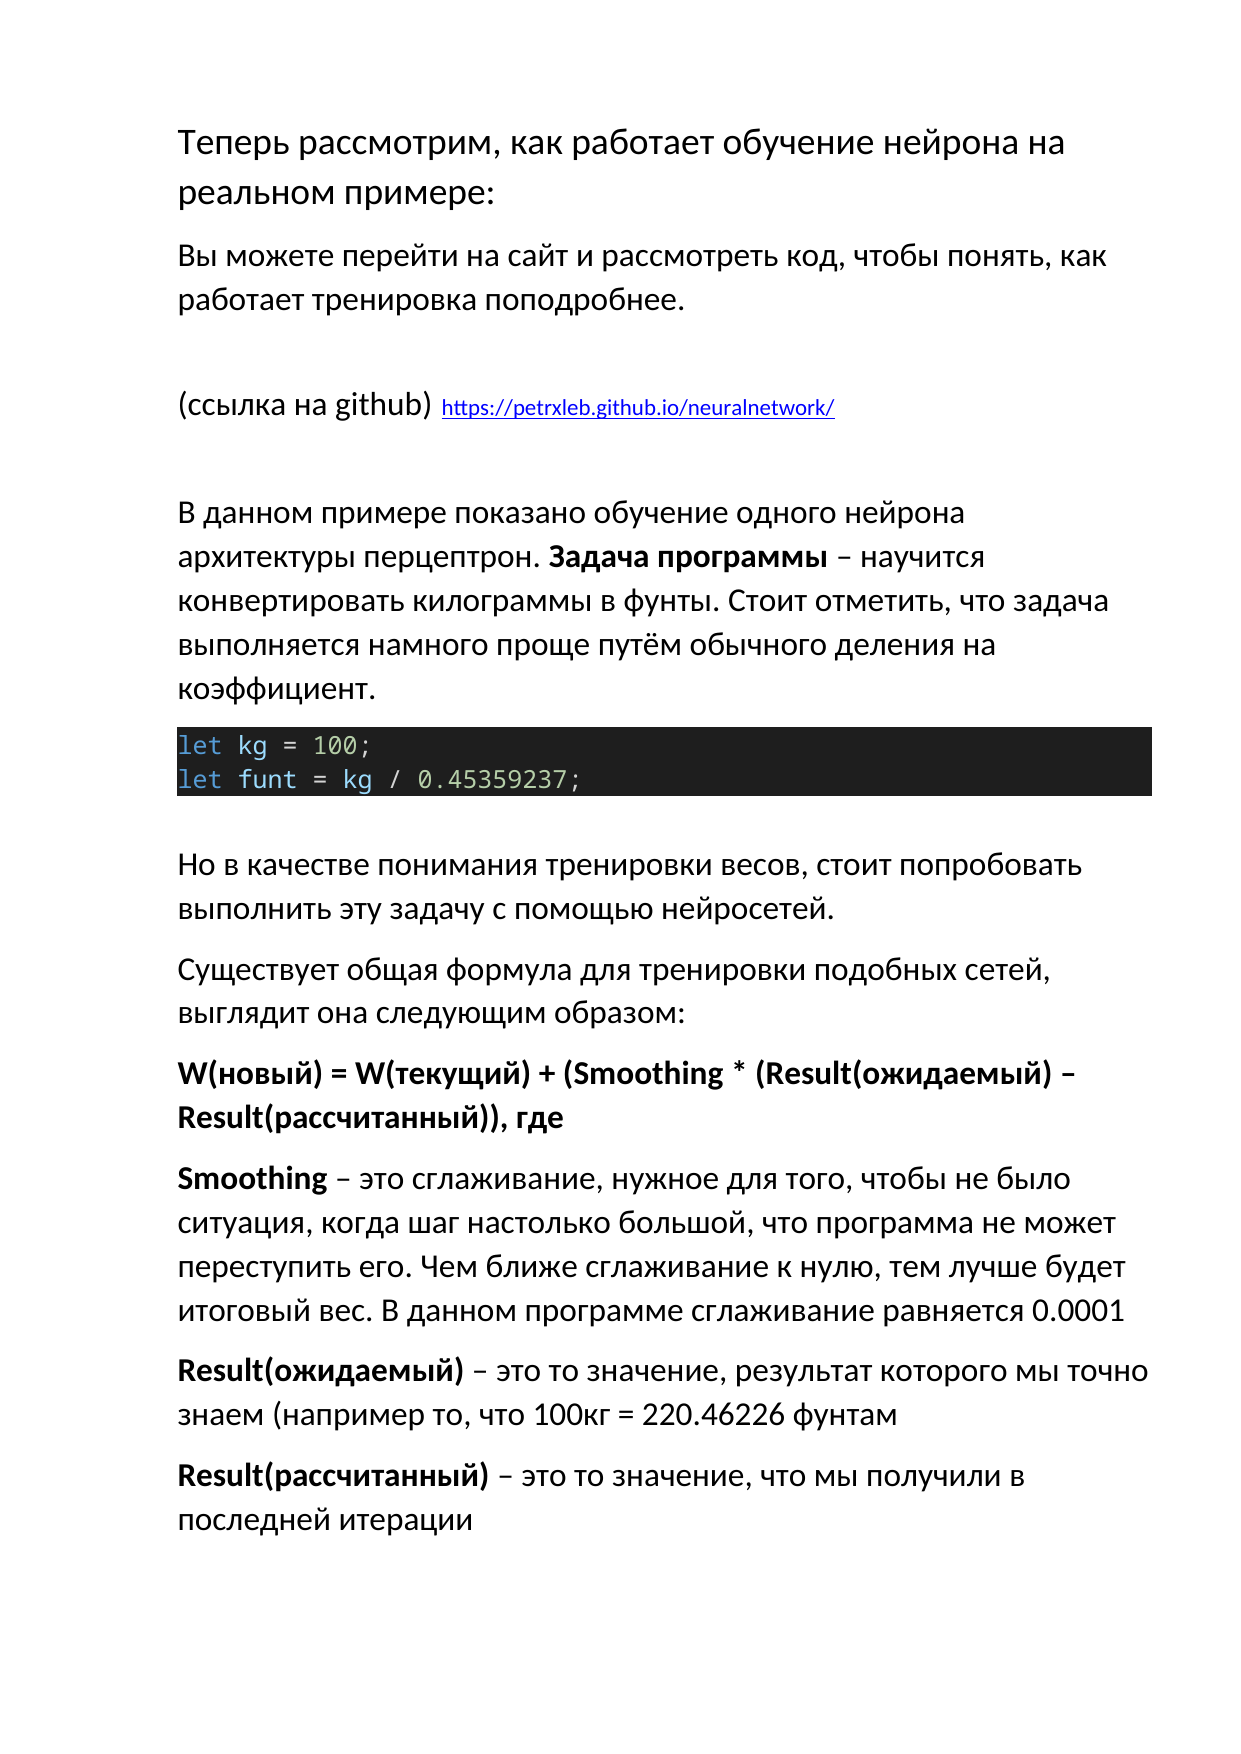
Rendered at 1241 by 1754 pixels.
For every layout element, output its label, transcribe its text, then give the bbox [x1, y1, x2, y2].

text Но в качестве понимания тренировки весов, стоит попробовать выполнить эту задачу с помощью нейросетей. [177, 843, 1152, 928]
text let funt = kg / 0.45359237; [177, 762, 1152, 796]
text W(новый) = W(текущий) + (Smoothing * (Result(ожидаемый) – Result(рассчитанный)), где [177, 1052, 1152, 1137]
text В данном примере показано обучение одного нейрона архитектуры перцептрон. Задача программы – научится конвертировать килограммы в фунты. Стоит отметить, что задача выполняется намного проще путём обычного деления на коэффициент. [177, 491, 1152, 707]
text Существует общая формула для тренировки подобных сетей, выглядит она следующим образом: [177, 948, 1152, 1032]
text Smoothing – это сглаживание, нужное для того, чтобы не было ситуация, когда шаг настолько большой, что программа не может переступить его. Чем ближе сглаживание к нулю, тем лучше будет итоговый вес. В данном программе сглаживание равняется 0.0001 [177, 1157, 1152, 1329]
text Вы можете перейти на сайт и рассмотреть код, чтобы понять, как работает тренировка поподробнее. [177, 234, 1152, 318]
text Теперь рассмотрим, как работает обучение нейрона на реальном примере: [177, 118, 1152, 213]
text Result(ожидаемый) – это то значение, результат которого мы точно знаем (например то, что 100кг = 220.46226 фунтам [177, 1349, 1152, 1434]
text let kg = 100; [177, 727, 1152, 762]
text (ссылка на github) https://petrxleb.github.io/neuralnetwork/ [177, 383, 1152, 424]
text Result(рассчитанный) – это то значение, что мы получили в последней итерации [177, 1454, 1152, 1538]
